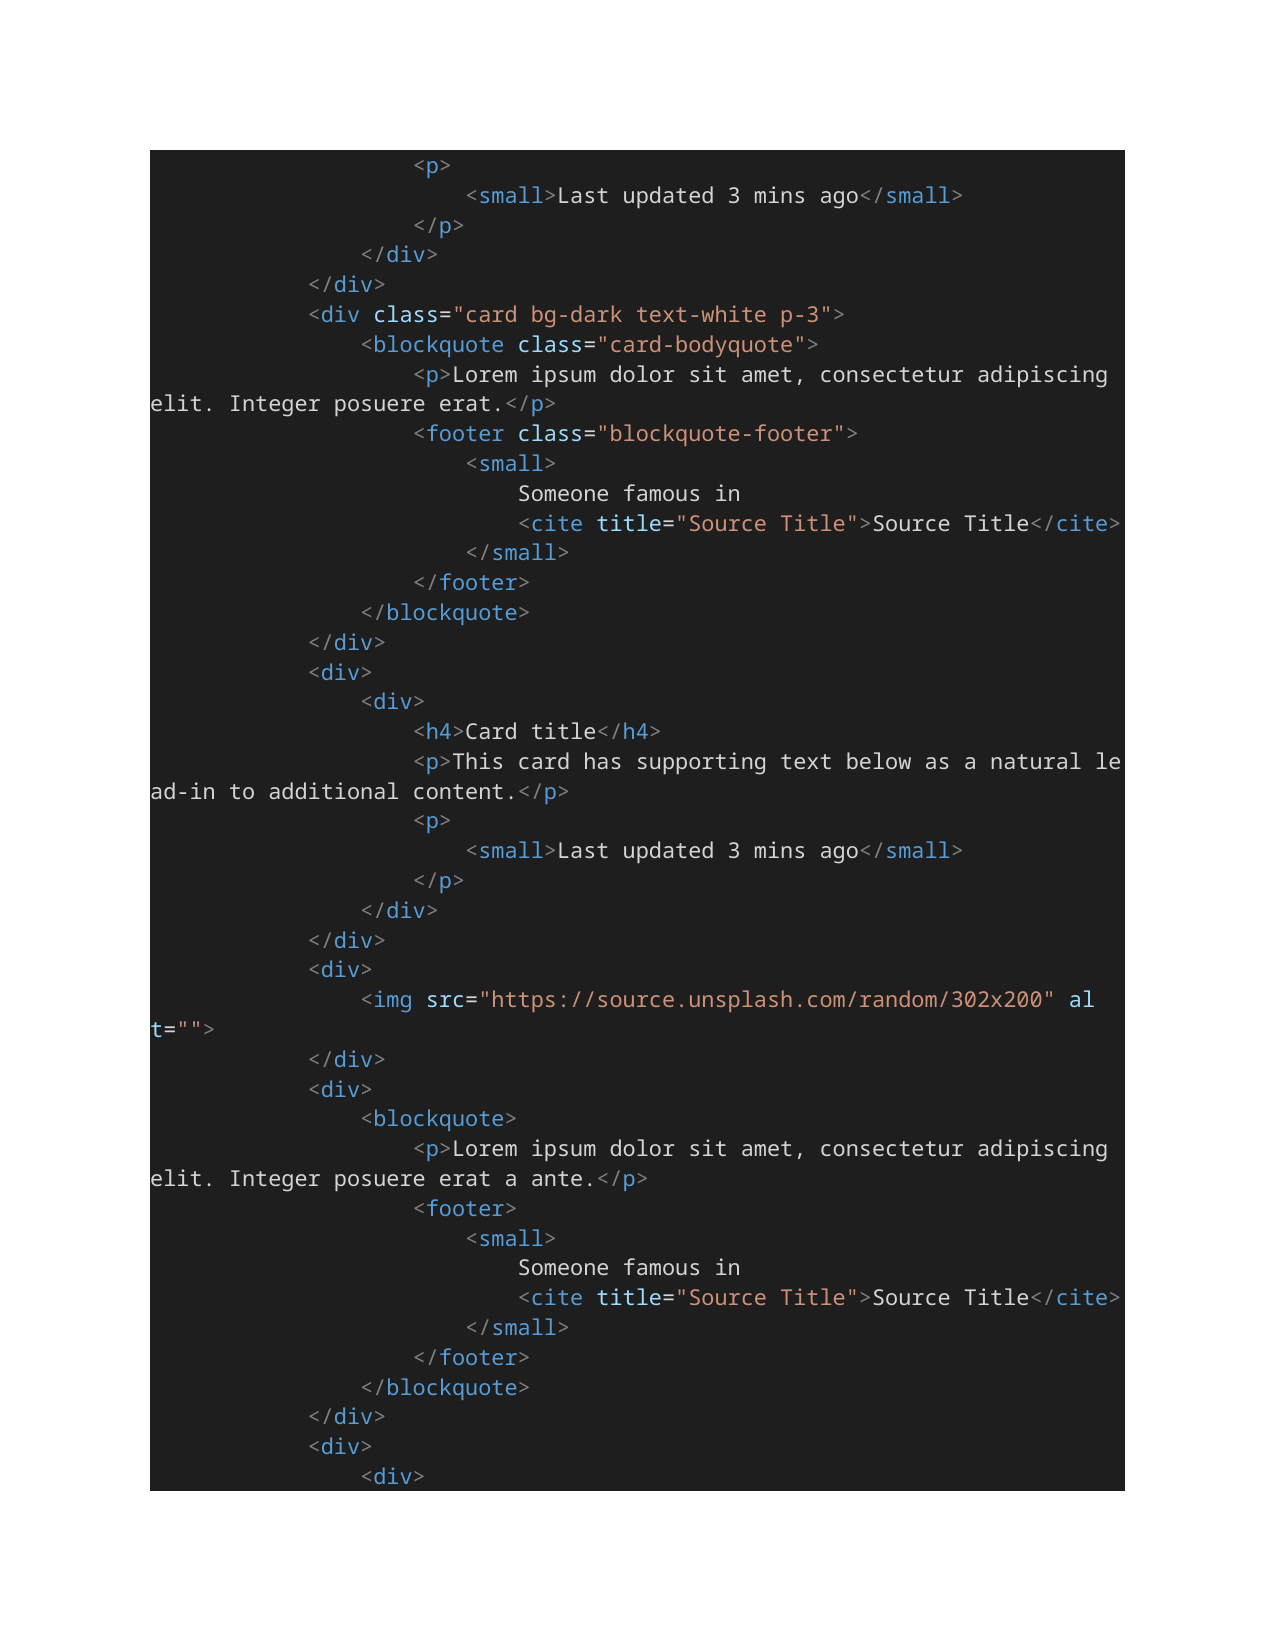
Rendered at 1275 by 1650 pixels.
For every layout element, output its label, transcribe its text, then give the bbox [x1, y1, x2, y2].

text <div> [150, 1461, 1125, 1491]
text </blockquote> [150, 597, 1125, 627]
text <div class="card bg-dark text-white p-3"> [150, 299, 1125, 329]
text </footer> [150, 567, 1125, 597]
text <div> [150, 1073, 1125, 1103]
text <footer> [150, 1193, 1125, 1222]
text </div> [150, 1044, 1125, 1073]
text </div> [150, 1401, 1125, 1431]
text </div> [150, 627, 1125, 656]
text </div> [150, 269, 1125, 299]
text <div> [150, 1431, 1125, 1461]
text </div> [150, 895, 1125, 924]
text </small> [150, 1312, 1125, 1342]
text <div> [150, 954, 1125, 984]
text </p> [150, 865, 1125, 895]
text </small> [150, 537, 1125, 567]
text Someone famous in [150, 478, 1125, 507]
text <small>Last updated 3 mins ago</small> [150, 180, 1125, 209]
text </footer> [150, 1342, 1125, 1371]
text <p>Lorem ipsum dolor sit amet, consectetur adipiscing elit. Integer posuere erat.</p> [150, 358, 1125, 418]
text <img src="https://source.unsplash.com/random/302x200" alt=""> [150, 984, 1125, 1044]
text <blockquote> [150, 1103, 1125, 1133]
text <cite title="Source Title">Source Title</cite> [150, 507, 1125, 537]
text <footer class="blockquote-footer"> [150, 418, 1125, 448]
text <p>This card has supporting text below as a natural lead-in to additional content.</p> [150, 746, 1125, 805]
text </div> [150, 239, 1125, 269]
text <p> [150, 150, 1125, 180]
text <small> [150, 1222, 1125, 1252]
text <small> [150, 448, 1125, 478]
text </blockquote> [150, 1371, 1125, 1401]
text </div> [150, 924, 1125, 954]
text <div> [150, 656, 1125, 686]
text <blockquote class="card-bodyquote"> [150, 329, 1125, 358]
text <small>Last updated 3 mins ago</small> [150, 835, 1125, 865]
text <h4>Card title</h4> [150, 716, 1125, 746]
text <div> [150, 686, 1125, 716]
text <cite title="Source Title">Source Title</cite> [150, 1282, 1125, 1312]
text Someone famous in [150, 1252, 1125, 1282]
text </p> [150, 209, 1125, 239]
text <p> [150, 805, 1125, 835]
text <p>Lorem ipsum dolor sit amet, consectetur adipiscing elit. Integer posuere erat a ante.</p> [150, 1133, 1125, 1193]
